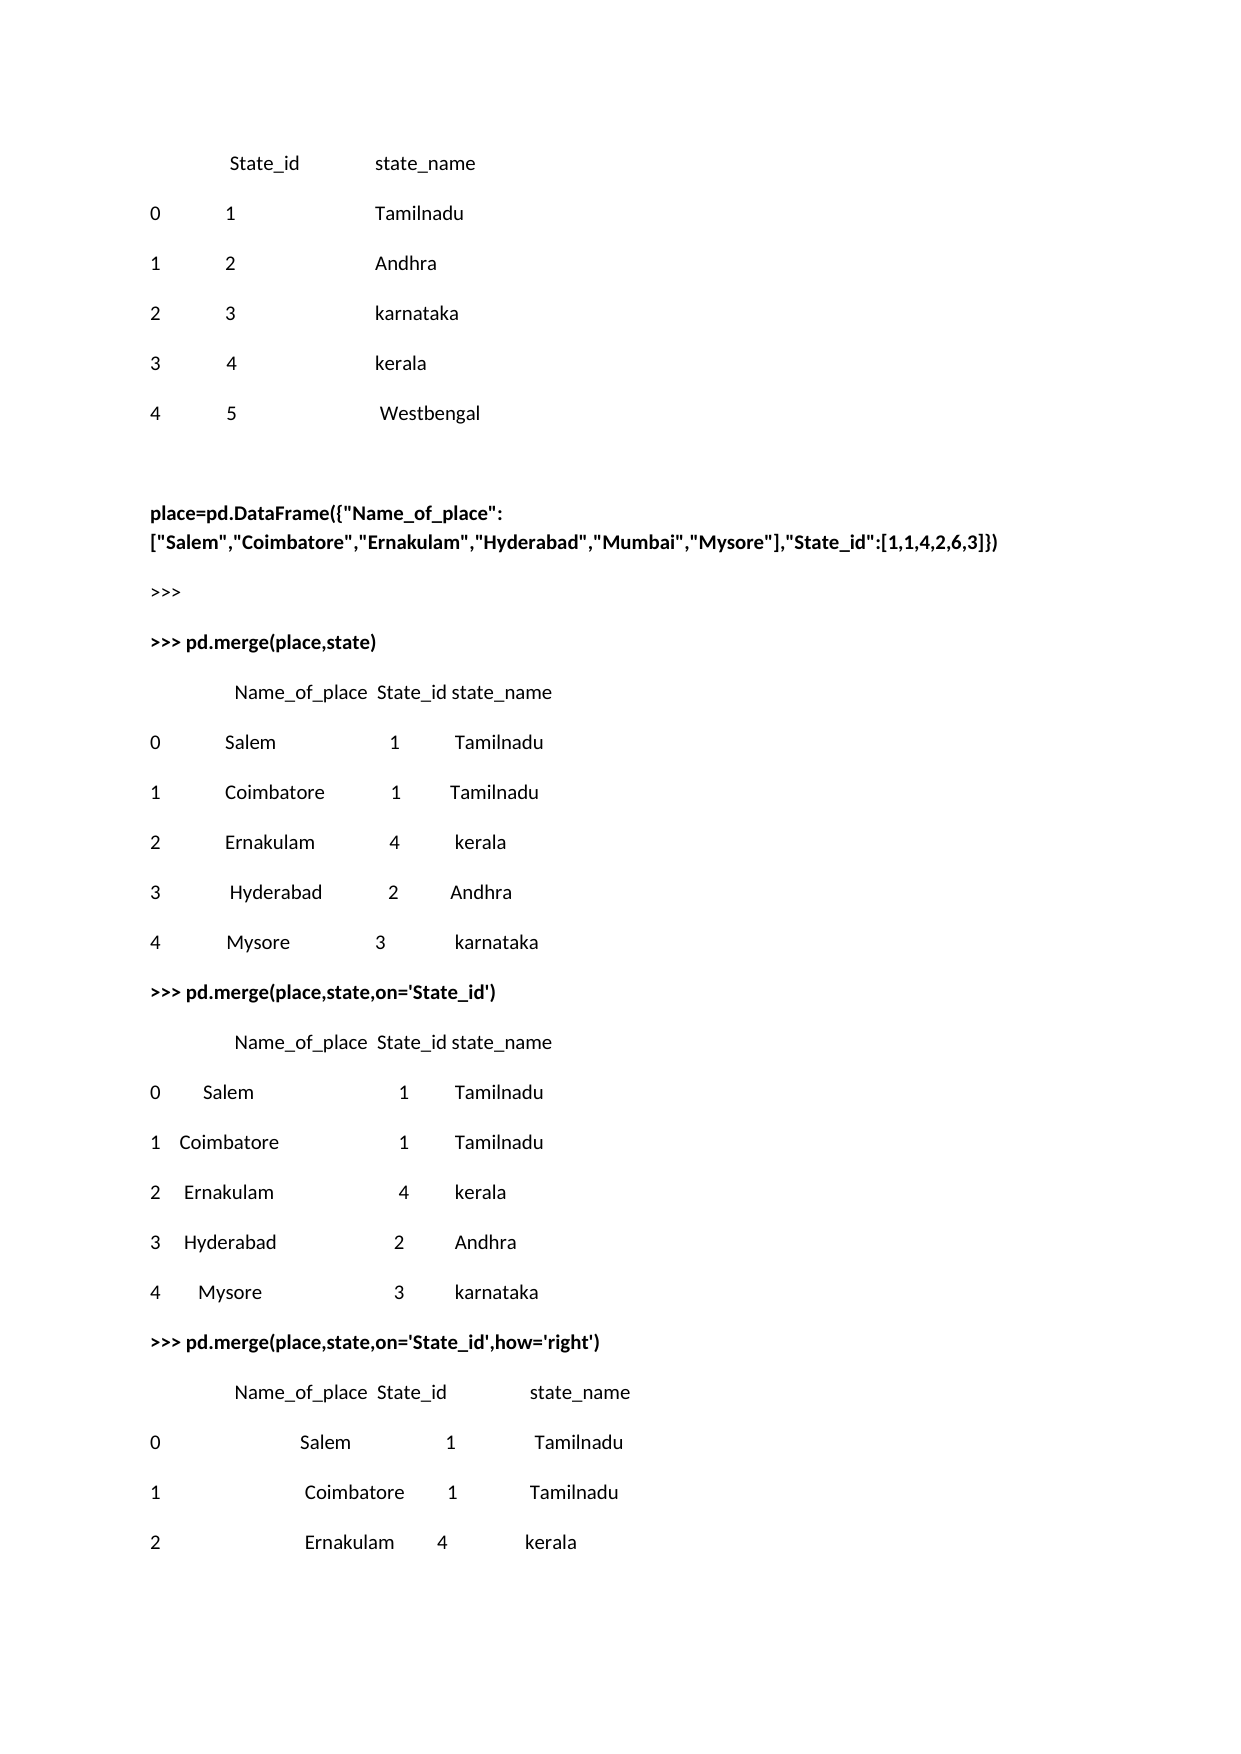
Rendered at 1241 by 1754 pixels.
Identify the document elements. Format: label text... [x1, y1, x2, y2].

text 0 1 Tamilnadu [150, 200, 1090, 225]
text 4 Mysore 3 karnataka [150, 1279, 1090, 1304]
text Name_of_place State_id state_name [150, 1379, 1090, 1404]
text 4 Mysore 3 karnataka [150, 929, 1090, 954]
text 1 Coimbatore 1 Tamilnadu [150, 779, 1090, 804]
text place=pd.DataFrame({"Name_of_place":["Salem","Coimbatore","Ernakulam","Hyderabad","Mumbai","Mysore"],"State_id":[1,1,4,2,6,3]}) [150, 500, 1090, 554]
text 1 2 Andhra [150, 250, 1090, 275]
text Name_of_place State_id state_name [150, 679, 1090, 704]
text 1 Coimbatore 1 Tamilnadu [150, 1479, 1090, 1504]
text 2 Ernakulam 4 kerala [150, 829, 1090, 854]
text >>> pd.merge(place,state,on='State_id') [150, 979, 1090, 1004]
text >>> [150, 579, 1090, 604]
text 0 Salem 1 Tamilnadu [150, 1079, 1090, 1104]
text 0 Salem 1 Tamilnadu [150, 729, 1090, 754]
text >>> pd.merge(place,state,on='State_id',how='right') [150, 1329, 1090, 1354]
text 3 Hyderabad 2 Andhra [150, 1229, 1090, 1254]
text 4 5 Westbengal [150, 400, 1090, 425]
text 3 Hyderabad 2 Andhra [150, 879, 1090, 904]
text 2 Ernakulam 4 kerala [150, 1179, 1090, 1204]
text Name_of_place State_id state_name [150, 1029, 1090, 1054]
text State_id state_name [150, 150, 1090, 175]
text 1 Coimbatore 1 Tamilnadu [150, 1129, 1090, 1154]
text >>> pd.merge(place,state) [150, 629, 1090, 654]
text 2 Ernakulam 4 kerala [150, 1529, 1090, 1554]
text 0 Salem 1 Tamilnadu [150, 1429, 1090, 1454]
text 2 3 karnataka [150, 300, 1090, 325]
text 3 4 kerala [150, 350, 1090, 375]
